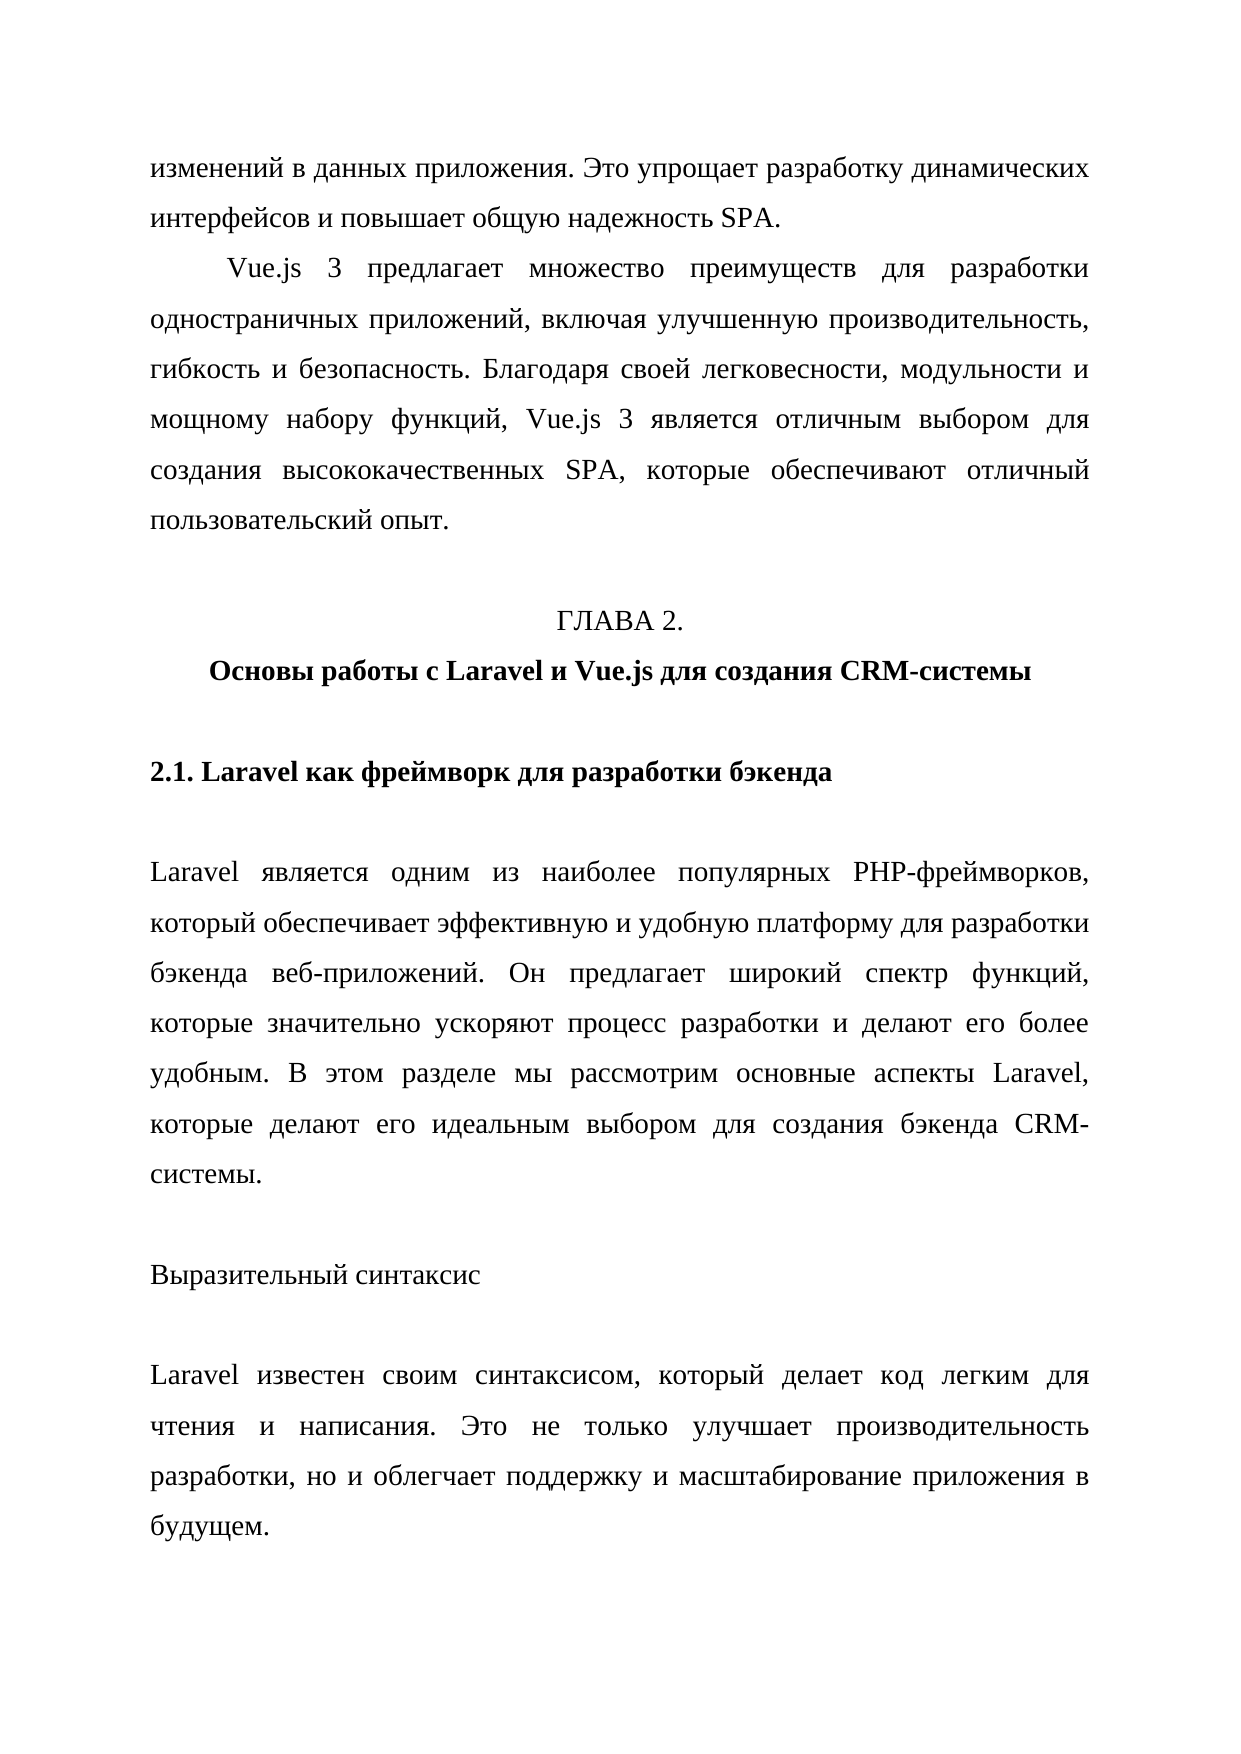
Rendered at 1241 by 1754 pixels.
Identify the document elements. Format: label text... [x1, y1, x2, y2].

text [150, 150, 1090, 234]
text Vue.js 3 предлагает множество преимуществ для разработки одностраничных приложений, включая улучшенную производительность, гибкость и безопасность. Благодаря своей легковесности, модульности и мощному набору функций, Vue.js 3 является отличным выбором для создания высококачественных SPA, которые обеспечивают отличный пользовательский опыт. [150, 251, 1090, 536]
text Основы работы с Laravel и Vue.js для создания CRM-системы [150, 653, 1090, 687]
text Laravel является одним из наиболее популярных PHP-фреймворков, который обеспечивает эффективную и удобную платформу для разработки бэкенда веб-приложений. Он предлагает широкий спектр функций, которые значительно ускоряют процесс разработки и делают его более удобным. В этом разделе мы рассмотрим основные аспекты Laravel, которые делают его идеальным выбором для создания бэкенда CRM-системы. [150, 854, 1090, 1190]
text ГЛАВА 2. [150, 603, 1090, 636]
text Выразительный синтаксис [150, 1257, 1090, 1290]
text Laravel известен своим синтаксисом, который делает код легким для чтения и написания. Это не только улучшает производительность разработки, но и облегчает поддержку и масштабирование приложения в будущем. [150, 1357, 1090, 1542]
text 2.1. Laravel как фреймворк для разработки бэкенда [150, 754, 1090, 787]
